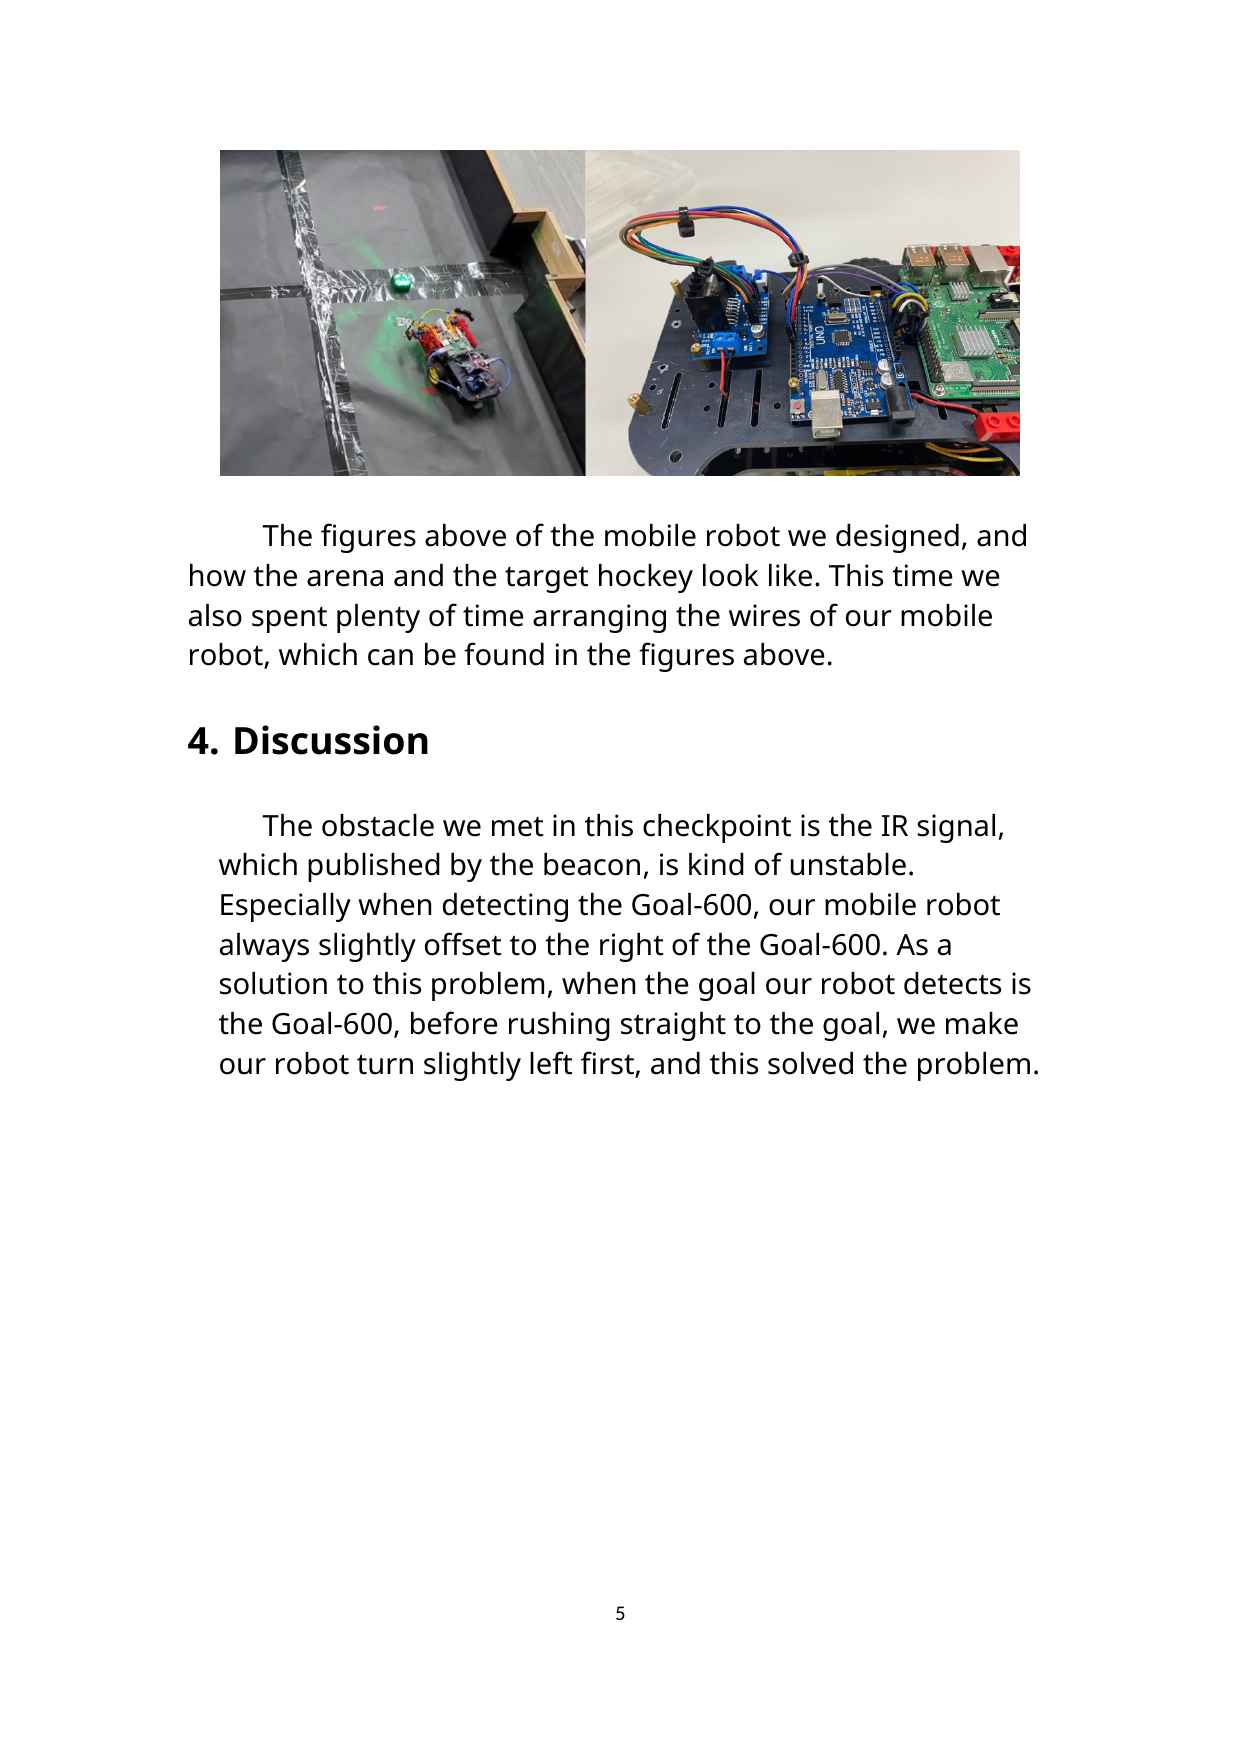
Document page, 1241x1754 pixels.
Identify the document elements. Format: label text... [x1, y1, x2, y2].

text The figures above of the mobile robot we designed, and how the arena and the target hockey look like. This time we also spent plenty of time arranging the wires of our mobile robot, which can be found in the figures above. [187, 516, 1053, 674]
list Discussion [187, 714, 1053, 765]
picture [220, 150, 1020, 476]
text The obstacle we met in this checkpoint is the IR signal, which published by the beacon, is kind of unstable. Especially when detecting the Goal-600, our mobile robot always slightly offset to the right of the Goal-600. As a solution to this problem, when the goal our robot detects is the Goal-600, before rushing straight to the goal, we make our robot turn slightly left first, and this solved the problem. [218, 805, 1053, 1083]
